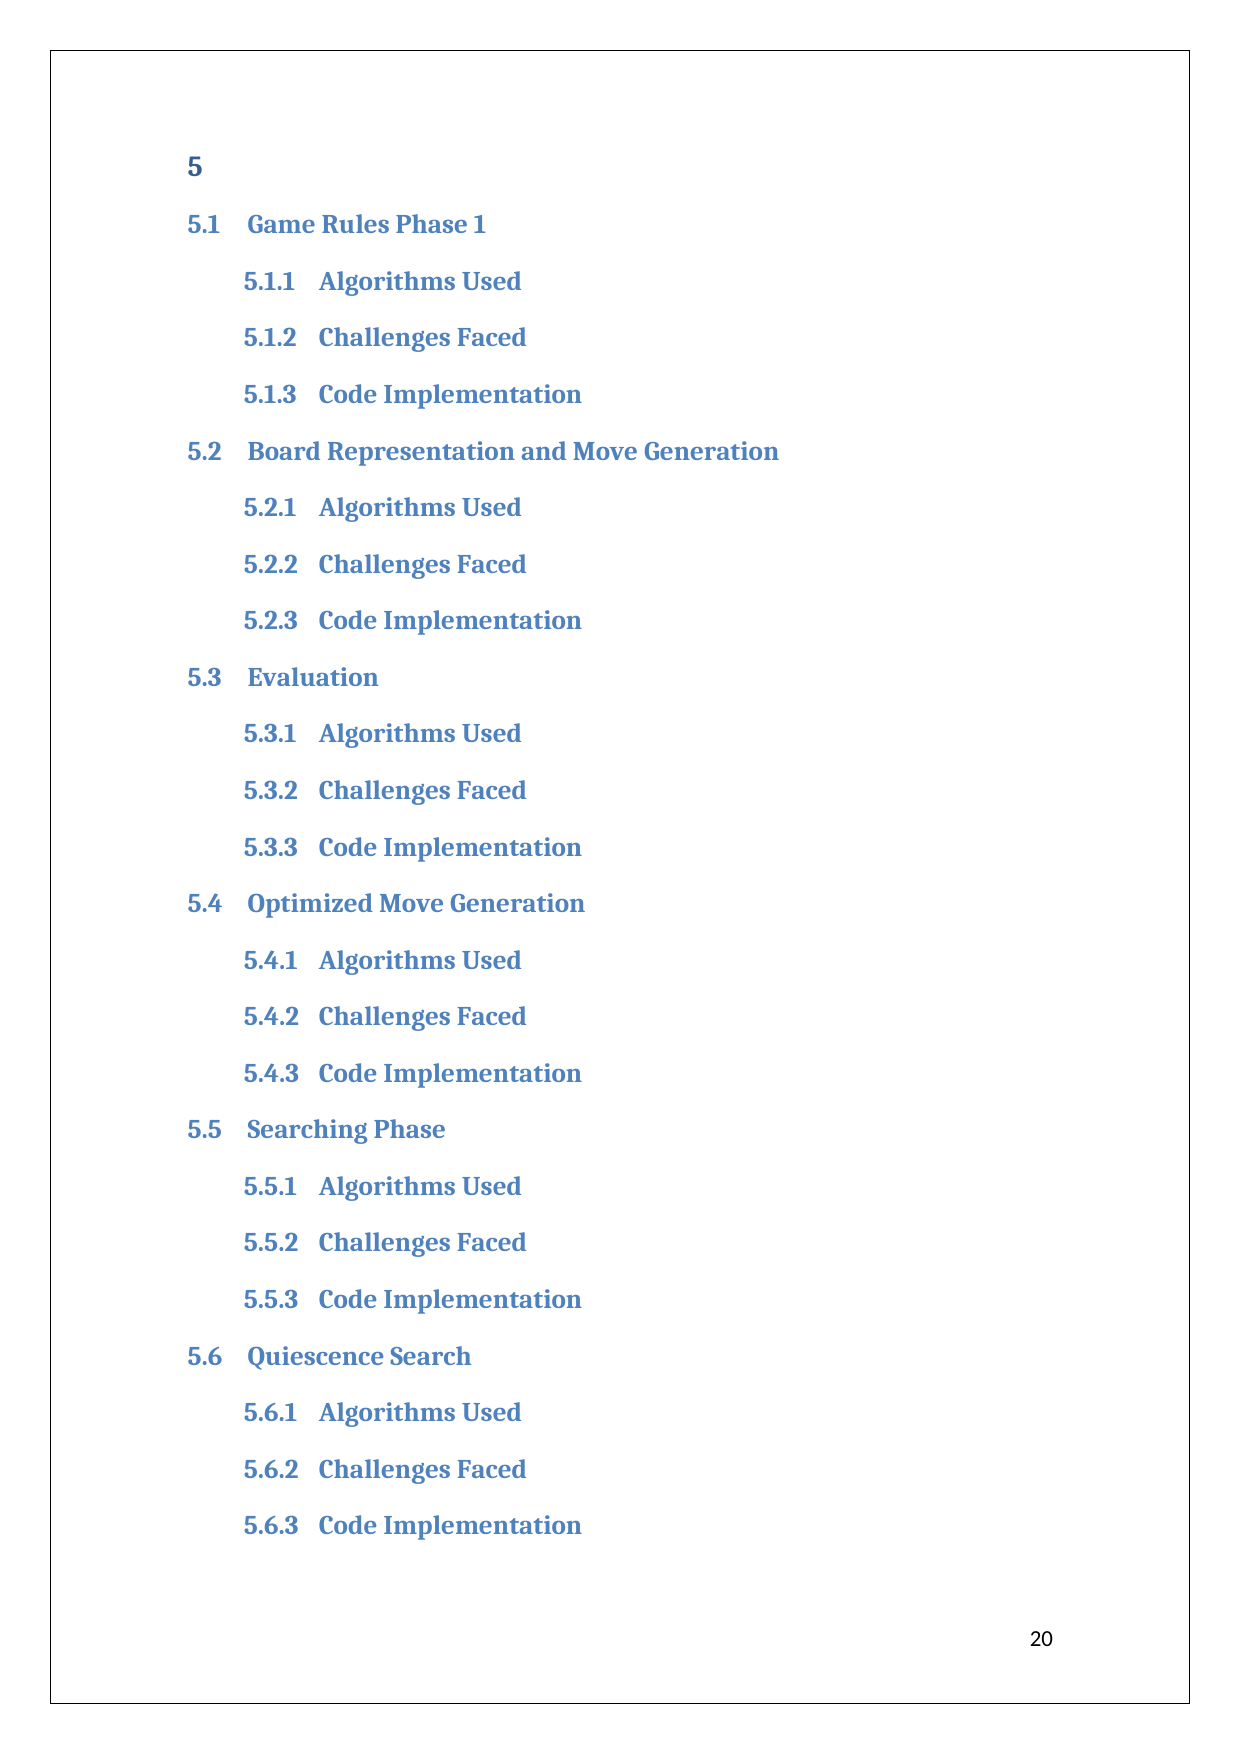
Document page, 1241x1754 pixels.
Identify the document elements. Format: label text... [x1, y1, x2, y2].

subtitle Challenges Faced [244, 1454, 1053, 1485]
subtitle Algorithms Used [244, 492, 1053, 523]
subtitle Code Implementation [244, 1510, 1053, 1541]
subtitle Code Implementation [244, 1058, 1053, 1089]
subtitle Algorithms Used [244, 718, 1053, 749]
subtitle Optimized Move Generation [187, 888, 1053, 919]
subtitle Evaluation [187, 662, 1053, 693]
subtitle Code Implementation [244, 1284, 1053, 1315]
subtitle Code Implementation [244, 379, 1053, 410]
subtitle Code Implementation [244, 832, 1053, 863]
subtitle Algorithms Used [244, 1171, 1053, 1202]
subtitle Challenges Faced [244, 549, 1053, 580]
subtitle Code Implementation [244, 605, 1053, 636]
subtitle Algorithms Used [244, 1397, 1053, 1428]
subtitle Game Rules Phase 1 [187, 209, 1053, 241]
subtitle Searching Phase [187, 1114, 1053, 1146]
subtitle Algorithms Used [244, 945, 1053, 976]
subtitle Algorithms Used [244, 266, 1053, 297]
subtitle Board Representation and Move Generation [187, 436, 1053, 467]
subtitle Challenges Faced [244, 322, 1053, 354]
subtitle Challenges Faced [244, 1227, 1053, 1259]
subtitle Challenges Faced [244, 1001, 1053, 1032]
subtitle Challenges Faced [244, 775, 1053, 806]
subtitle Quiescence Search [187, 1341, 1053, 1372]
